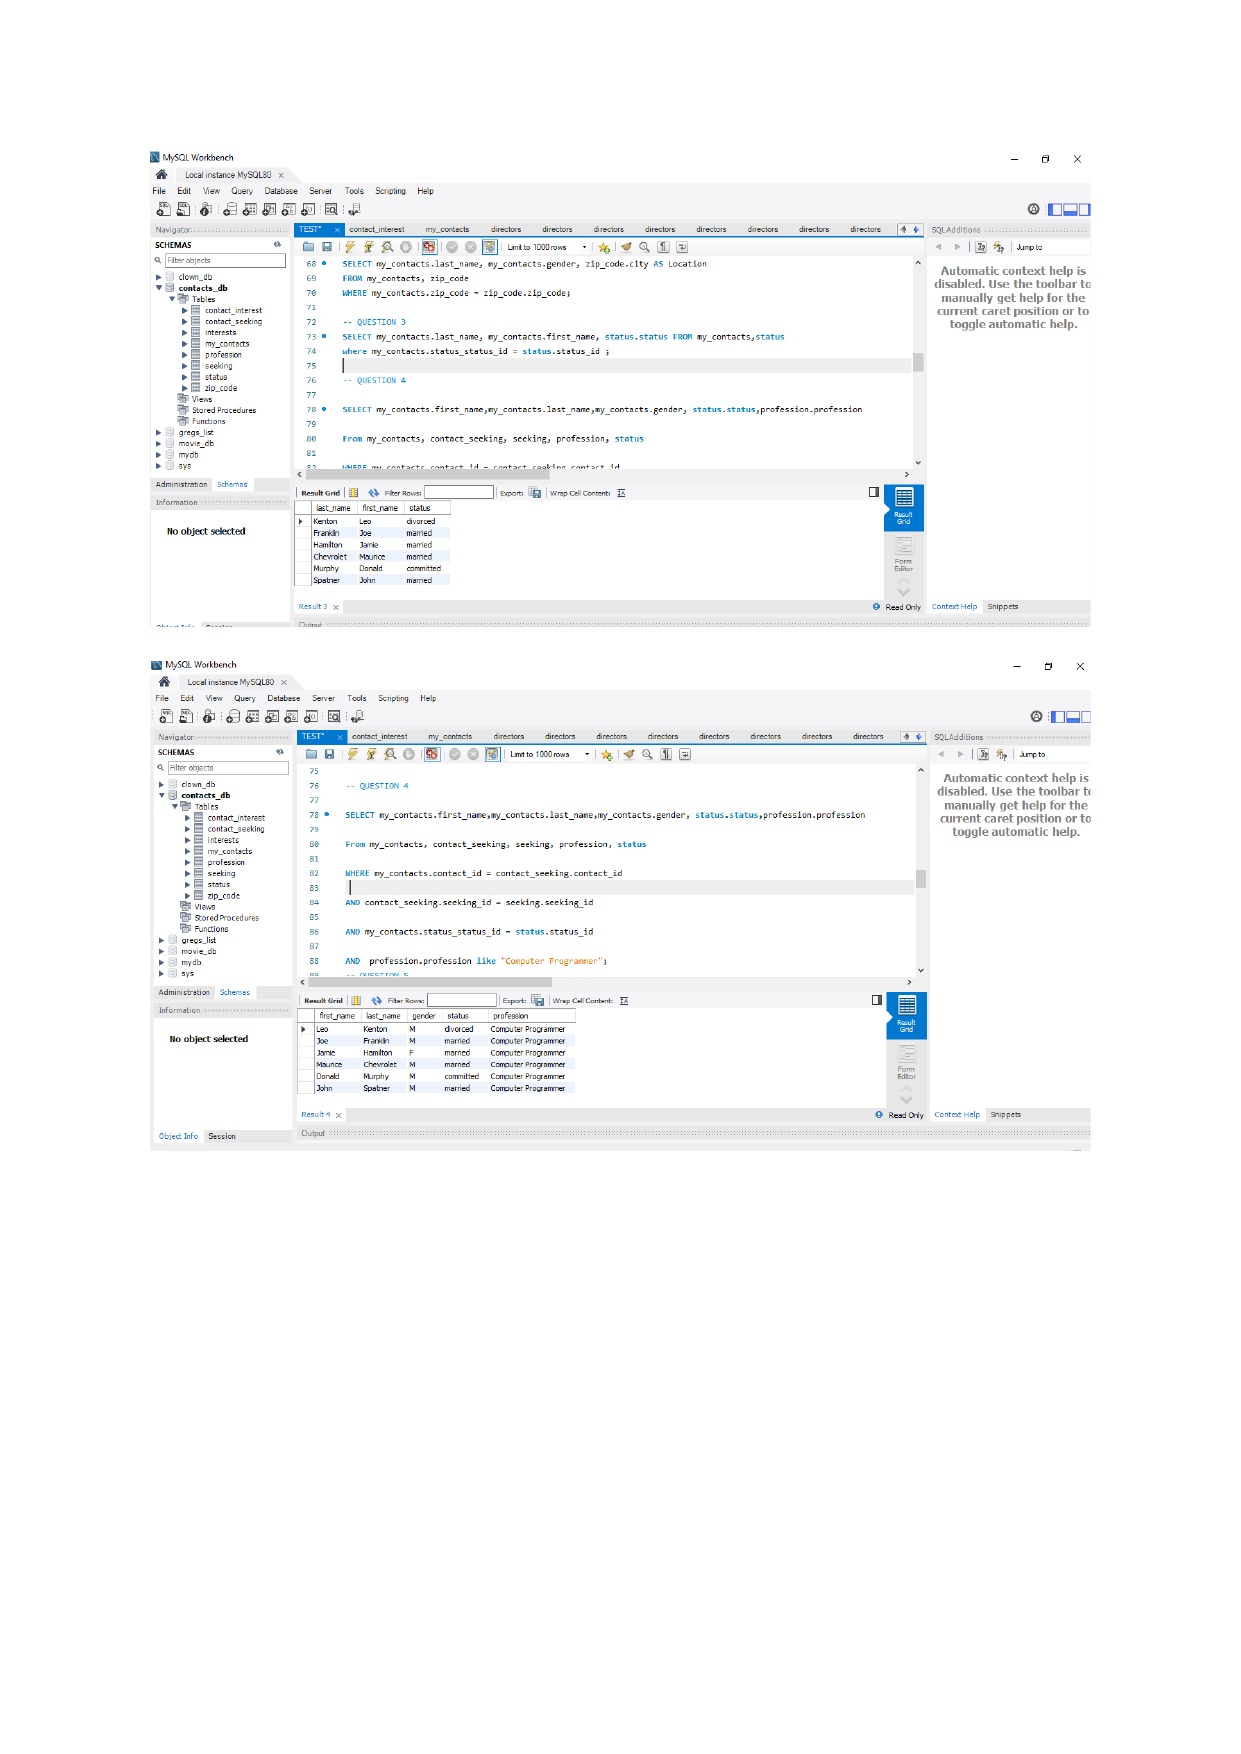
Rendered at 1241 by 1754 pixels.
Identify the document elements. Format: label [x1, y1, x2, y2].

picture [150, 150, 1091, 627]
picture [150, 661, 1091, 1151]
